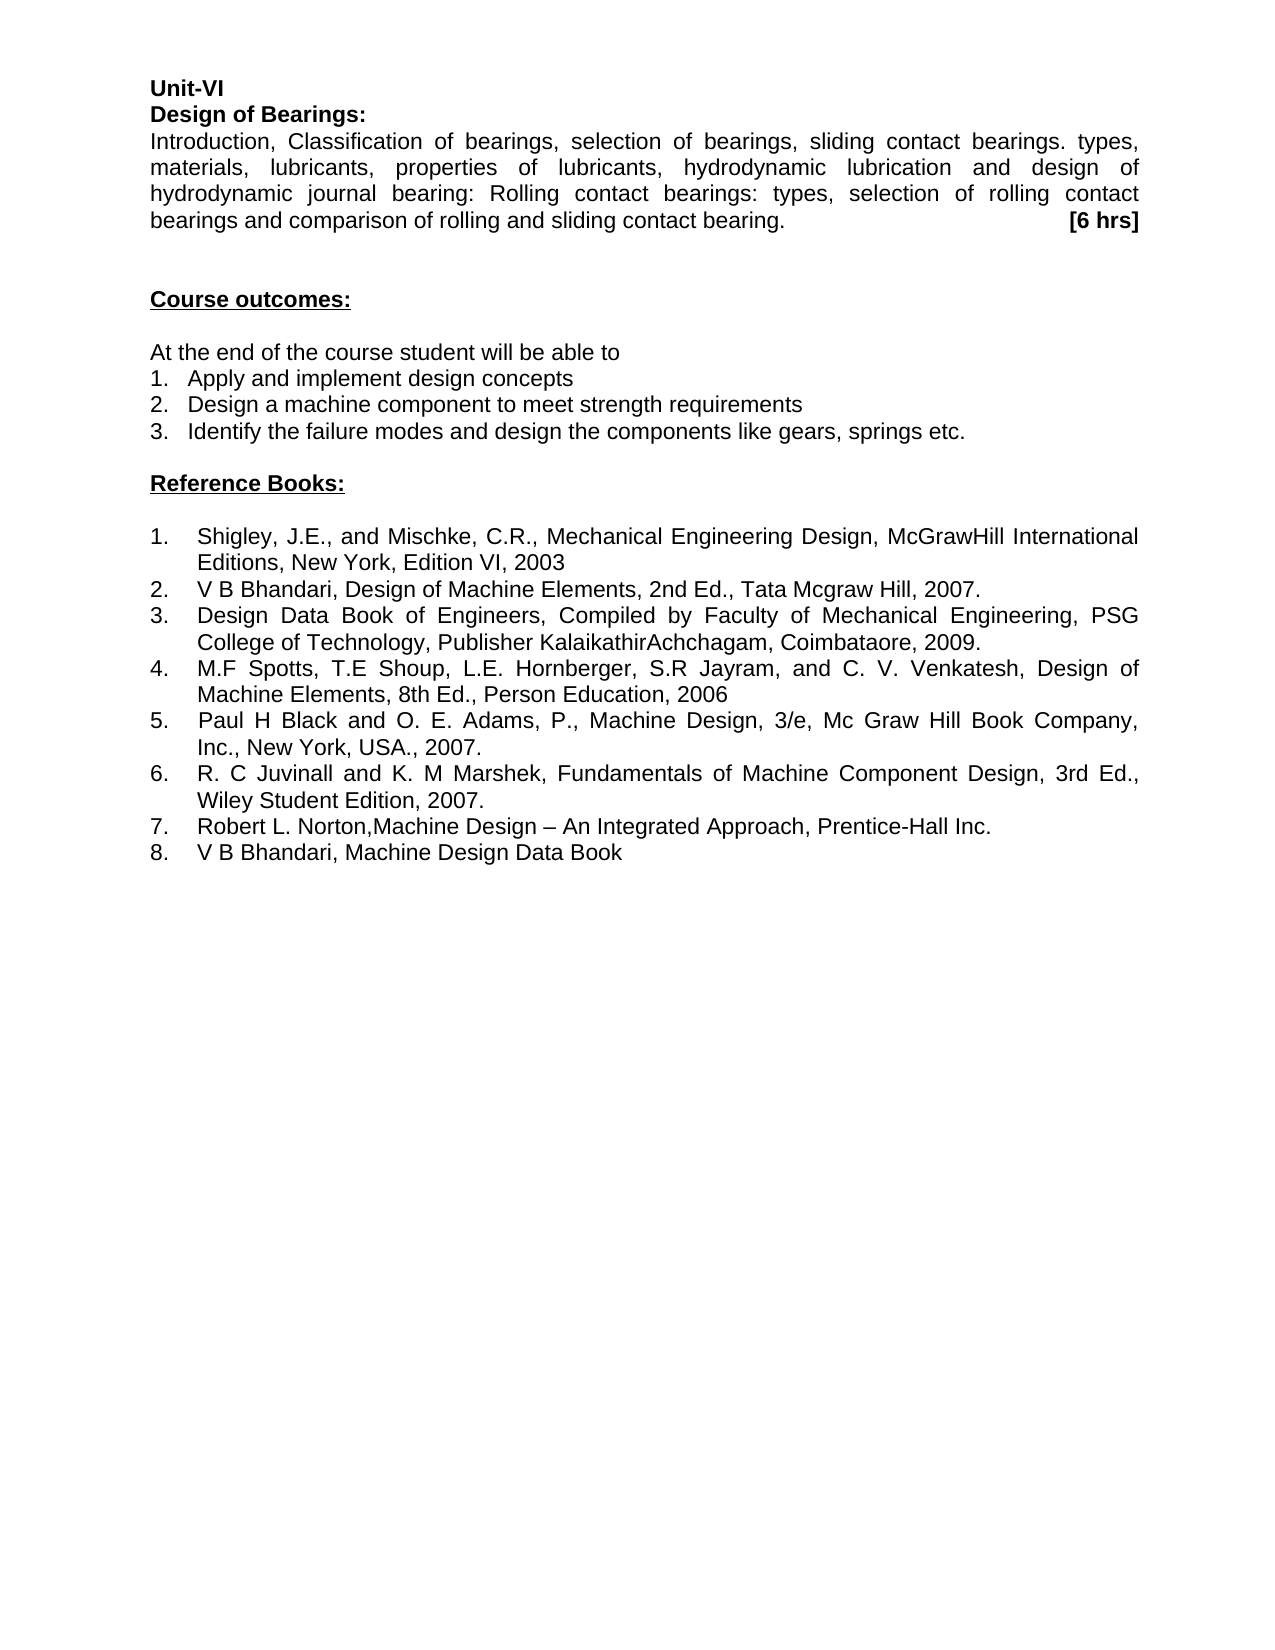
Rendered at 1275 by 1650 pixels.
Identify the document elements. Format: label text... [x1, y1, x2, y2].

list Identify the failure modes and design the components like gears, springs etc. [150, 418, 1140, 444]
list V B Bhandari, Machine Design Data Book [150, 839, 1140, 866]
list Robert L. Norton,Machine Design – An Integrated Approach, Prentice-Hall Inc. [150, 813, 1140, 839]
list R. C Juvinall and K. M Marshek, Fundamentals of Machine Component Design, 3rd Ed., Wiley Student Edition, 2007. [150, 760, 1140, 813]
list Apply and implement design concepts [150, 365, 1140, 391]
list Shigley, J.E., and Mischke, C.R., Mechanical Engineering Design, McGrawHill International Editions, New York, Edition VI, 2003 [150, 523, 1140, 576]
list Design Data Book of Engineers, Compiled by Faculty of Mechanical Engineering, PSG College of Technology, Publisher KalaikathirAchchagam, Coimbataore, 2009. [150, 602, 1140, 655]
text Course outcomes: [150, 286, 1140, 312]
list V B Bhandari, Design of Machine Elements, 2nd Ed., Tata Mcgraw Hill, 2007. [150, 576, 1140, 602]
text Reference Books: [150, 470, 1140, 497]
text At the end of the course student will be able to [150, 338, 1140, 365]
text Design of Bearings: [150, 101, 1140, 128]
text Introduction, Classification of bearings, selection of bearings, sliding contact bearings. types, materials, lubricants, properties of lubricants, hydrodynamic lubrication and design of hydrodynamic journal bearing: Rolling contact bearings: types, selection of rolling contact bearings and comparison of rolling and sliding contact bearing. [6 hrs] [150, 128, 1140, 233]
list M.F Spotts, T.E Shoup, L.E. Hornberger, S.R Jayram, and C. V. Venkatesh, Design of Machine Elements, 8th Ed., Person Education, 2006 [150, 655, 1140, 707]
list Paul H Black and O. E. Adams, P., Machine Design, 3/e, Mc Graw Hill Book Company, Inc., New York, USA., 2007. [150, 707, 1140, 760]
list Design a machine component to meet strength requirements [150, 391, 1140, 418]
text Unit-VI [150, 75, 1140, 101]
